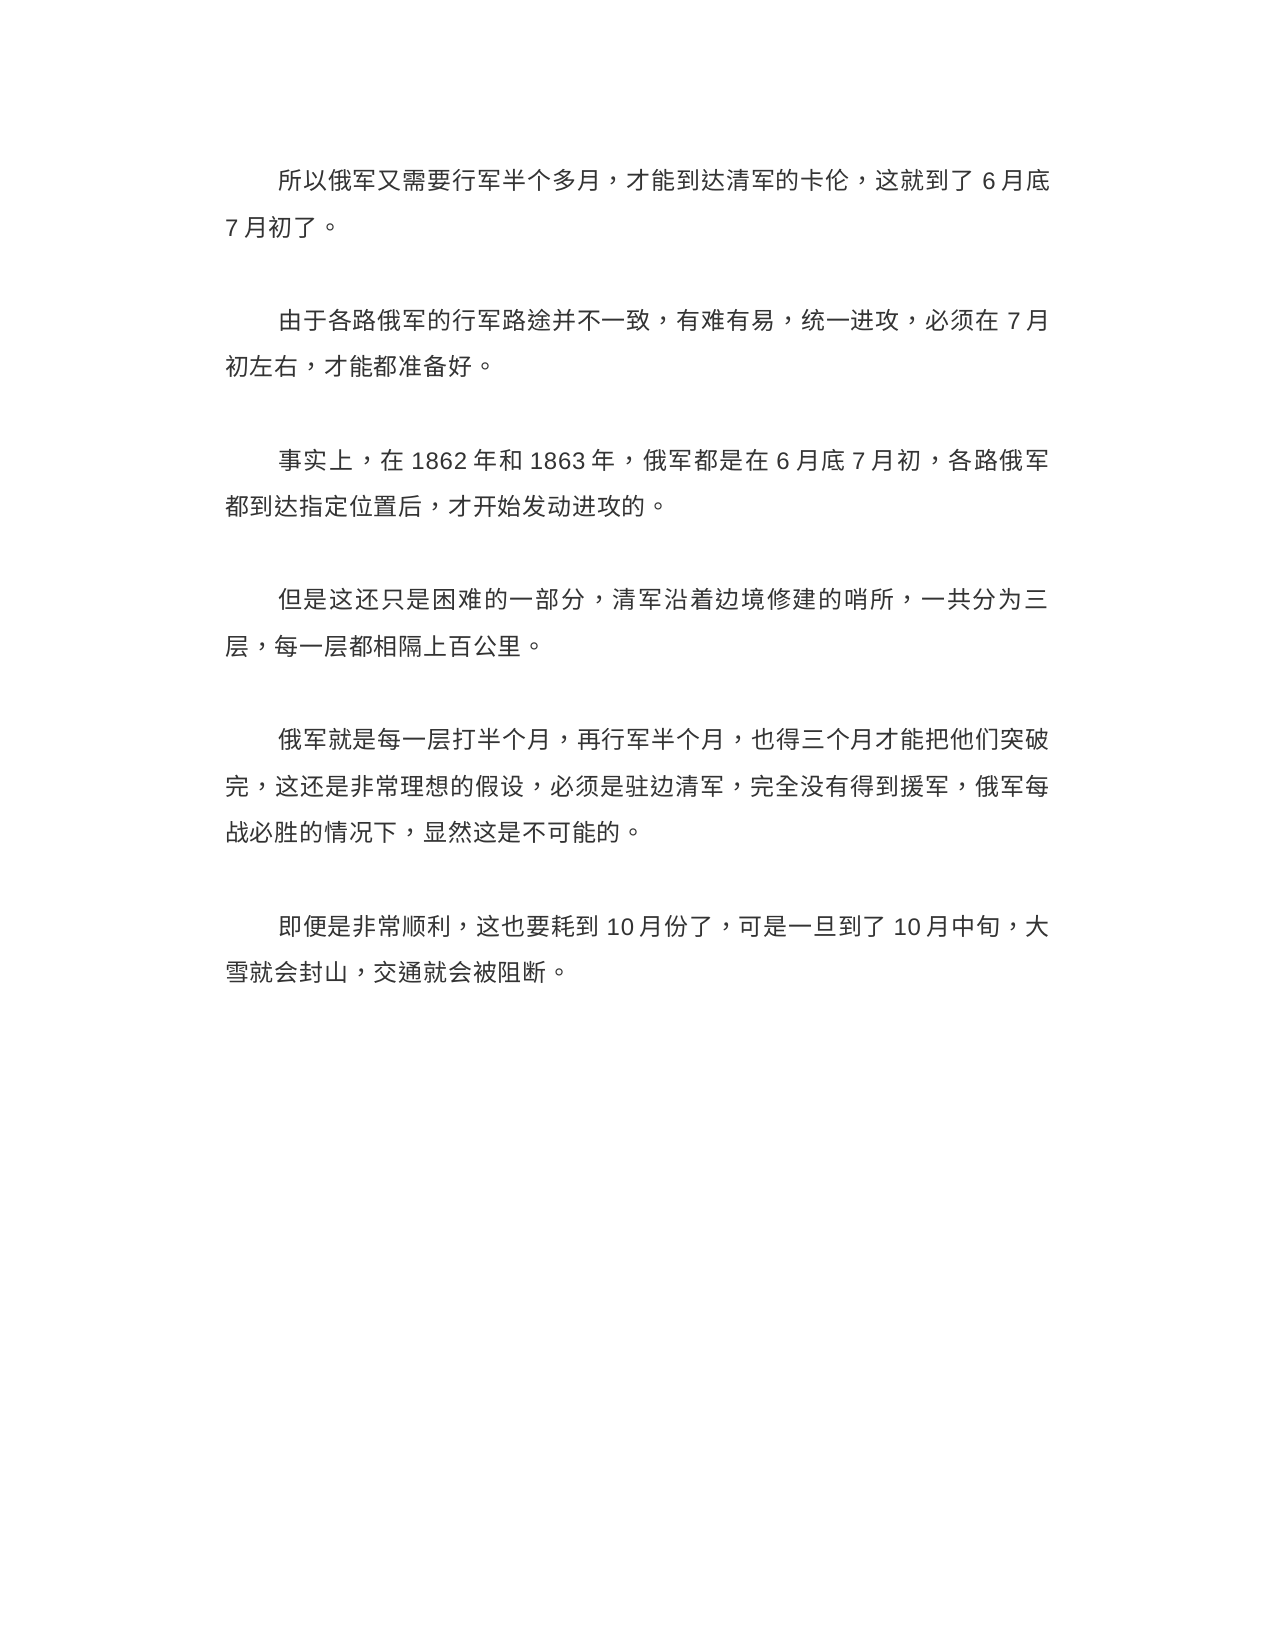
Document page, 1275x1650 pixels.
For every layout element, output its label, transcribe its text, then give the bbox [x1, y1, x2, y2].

text 由于各路俄军的行军路途并不一致，有难有易，统一进攻，必须在7月初左右，才能都准备好。 [225, 290, 1050, 383]
text 所以俄军又需要行军半个多月，才能到达清军的卡伦，这就到了6月底7月初了。 [225, 150, 1050, 243]
text 但是这还只是困难的一部分，清军沿着边境修建的哨所，一共分为三层，每一层都相隔上百公里。 [225, 569, 1050, 662]
text 即便是非常顺利，这也要耗到10月份了，可是一旦到了10月中旬，大雪就会封山，交通就会被阻断。 [225, 895, 1050, 988]
text 事实上，在1862年和1863年，俄军都是在6月底7月初，各路俄军都到达指定位置后，才开始发动进攻的。 [225, 429, 1050, 522]
text 俄军就是每一层打半个月，再行军半个月，也得三个月才能把他们突破完，这还是非常理想的假设，必须是驻边清军，完全没有得到援军，俄军每战必胜的情况下，显然这是不可能的。 [225, 709, 1050, 848]
